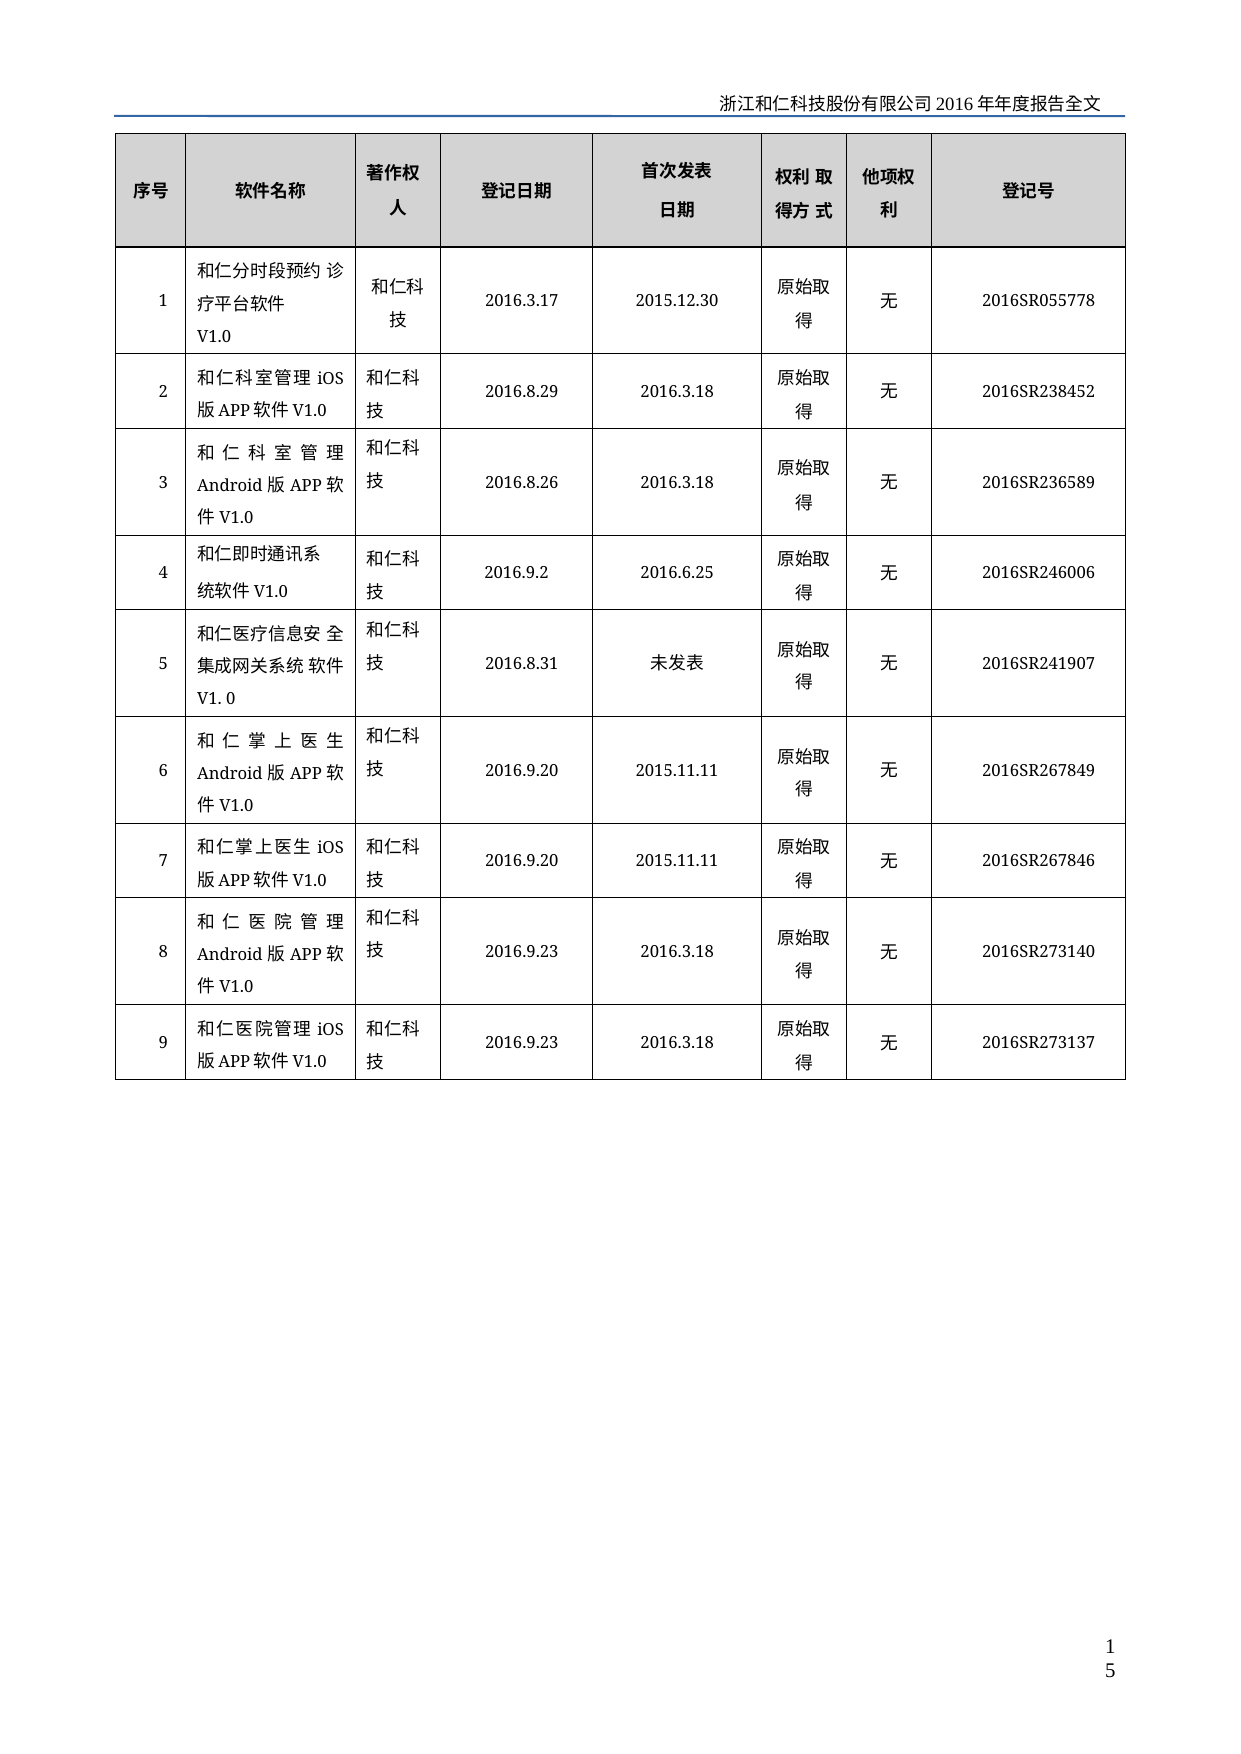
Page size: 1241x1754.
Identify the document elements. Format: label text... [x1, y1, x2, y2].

table_cell 无 [847, 898, 931, 1004]
table_cell 2016SR267846 [932, 824, 1125, 897]
table_cell 和仁科室管理iOS 版APP软件V1.0 [186, 354, 355, 428]
table_cell 原始取 得 [762, 898, 846, 1004]
table_cell 原始取 得 [762, 248, 846, 353]
table_cell 无 [847, 354, 931, 428]
table_cell 无 [847, 717, 931, 823]
table_cell 2016SR238452 [932, 354, 1125, 428]
table_cell 9 [116, 1005, 185, 1079]
table_cell 原始取 得 [762, 824, 846, 897]
table_header 著作权 人 [356, 134, 440, 246]
table_cell 原始取 得 [762, 717, 846, 823]
table_cell 4 [116, 536, 185, 609]
table_cell 2016.3.18 [593, 429, 761, 535]
table_cell 和仁即时通讯系 统软件V1.0 [186, 536, 355, 609]
table_cell 2016.9.23 [441, 1005, 592, 1079]
table_cell 2016SR246006 [932, 536, 1125, 609]
table_cell 2015.11.11 [593, 824, 761, 897]
table_cell 3 [116, 429, 185, 535]
table_cell 2016SR055778 [932, 248, 1125, 353]
table_cell 和仁掌上医生iOS 版APP软件V1.0 [186, 824, 355, 897]
table_cell 6 [116, 717, 185, 823]
table_cell 和仁科 技 [356, 429, 440, 535]
table_cell 和仁医疗信息安 全集成网关系统 软件V1. 0 [186, 610, 355, 716]
table_header 权利 取得方 式 [762, 134, 846, 246]
table_cell 原始取 得 [762, 1005, 846, 1079]
table_cell 和仁科 技 [356, 354, 440, 428]
table_cell 2016.3.18 [593, 354, 761, 428]
table_cell 2016.6.25 [593, 536, 761, 609]
table_cell 无 [847, 824, 931, 897]
table_cell 和仁科 技 [356, 248, 440, 353]
table_cell 无 [847, 536, 931, 609]
table_cell 原始取 得 [762, 429, 846, 535]
table_cell 2016.9.23 [441, 898, 592, 1004]
table_cell 原始取 得 [762, 354, 846, 428]
table_cell 2016.9.20 [441, 717, 592, 823]
table_cell 和仁科 技 [356, 610, 440, 716]
table_cell 和仁科 技 [356, 824, 440, 897]
table_cell 原始取 得 [762, 610, 846, 716]
table_cell 和仁科 技 [356, 1005, 440, 1079]
table_cell 2016SR241907 [932, 610, 1125, 716]
table_cell 无 [847, 1005, 931, 1079]
table_cell 2016.3.17 [441, 248, 592, 353]
table_cell 和仁医院管理 Android 版 APP 软 件 V1.0 [186, 898, 355, 1004]
table_cell 无 [847, 429, 931, 535]
table_header 登记日期 [441, 134, 592, 246]
table_cell 和仁科 技 [356, 717, 440, 823]
table_cell 2016.8.29 [441, 354, 592, 428]
table_cell 和仁掌上医生 Android 版 APP 软 件 V1.0 [186, 717, 355, 823]
table_header 他项权 利 [847, 134, 931, 246]
table_cell 和仁科 技 [356, 536, 440, 609]
table_header 首次发表 日期 [593, 134, 761, 246]
table_cell 2016.3.18 [593, 898, 761, 1004]
table_cell 2016.8.26 [441, 429, 592, 535]
table_header 序号 [116, 134, 185, 246]
table_cell 2016.3.18 [593, 1005, 761, 1079]
table_cell 2016.9.2 [441, 536, 592, 609]
table_cell 和仁医院管理iOS 版APP软件V1.0 [186, 1005, 355, 1079]
table_header 登记号 [932, 134, 1125, 246]
table_cell 和仁科室管理 Android 版 APP 软 件 V1.0 [186, 429, 355, 535]
table_cell 无 [847, 248, 931, 353]
table_cell 2 [116, 354, 185, 428]
table_cell 未发表 [593, 610, 761, 716]
table_cell 5 [116, 610, 185, 716]
table_cell 2015.12.30 [593, 248, 761, 353]
table_cell 7 [116, 824, 185, 897]
table_cell 和仁科 技 [356, 898, 440, 1004]
table_cell 原始取 得 [762, 536, 846, 609]
table_cell 和仁分时段预约 诊疗平台软件 V1.0 [186, 248, 355, 353]
table_cell 无 [847, 610, 931, 716]
table_cell 2016SR273140 [932, 898, 1125, 1004]
table_cell 2016SR236589 [932, 429, 1125, 535]
table_cell 2015.11.11 [593, 717, 761, 823]
table_header 软件名称 [186, 134, 355, 246]
table_cell 1 [116, 248, 185, 353]
table_cell 2016.9.20 [441, 824, 592, 897]
table_cell 2016SR267849 [932, 717, 1125, 823]
table_cell 8 [116, 898, 185, 1004]
table_cell 2016SR273137 [932, 1005, 1125, 1079]
table_cell 2016.8.31 [441, 610, 592, 716]
